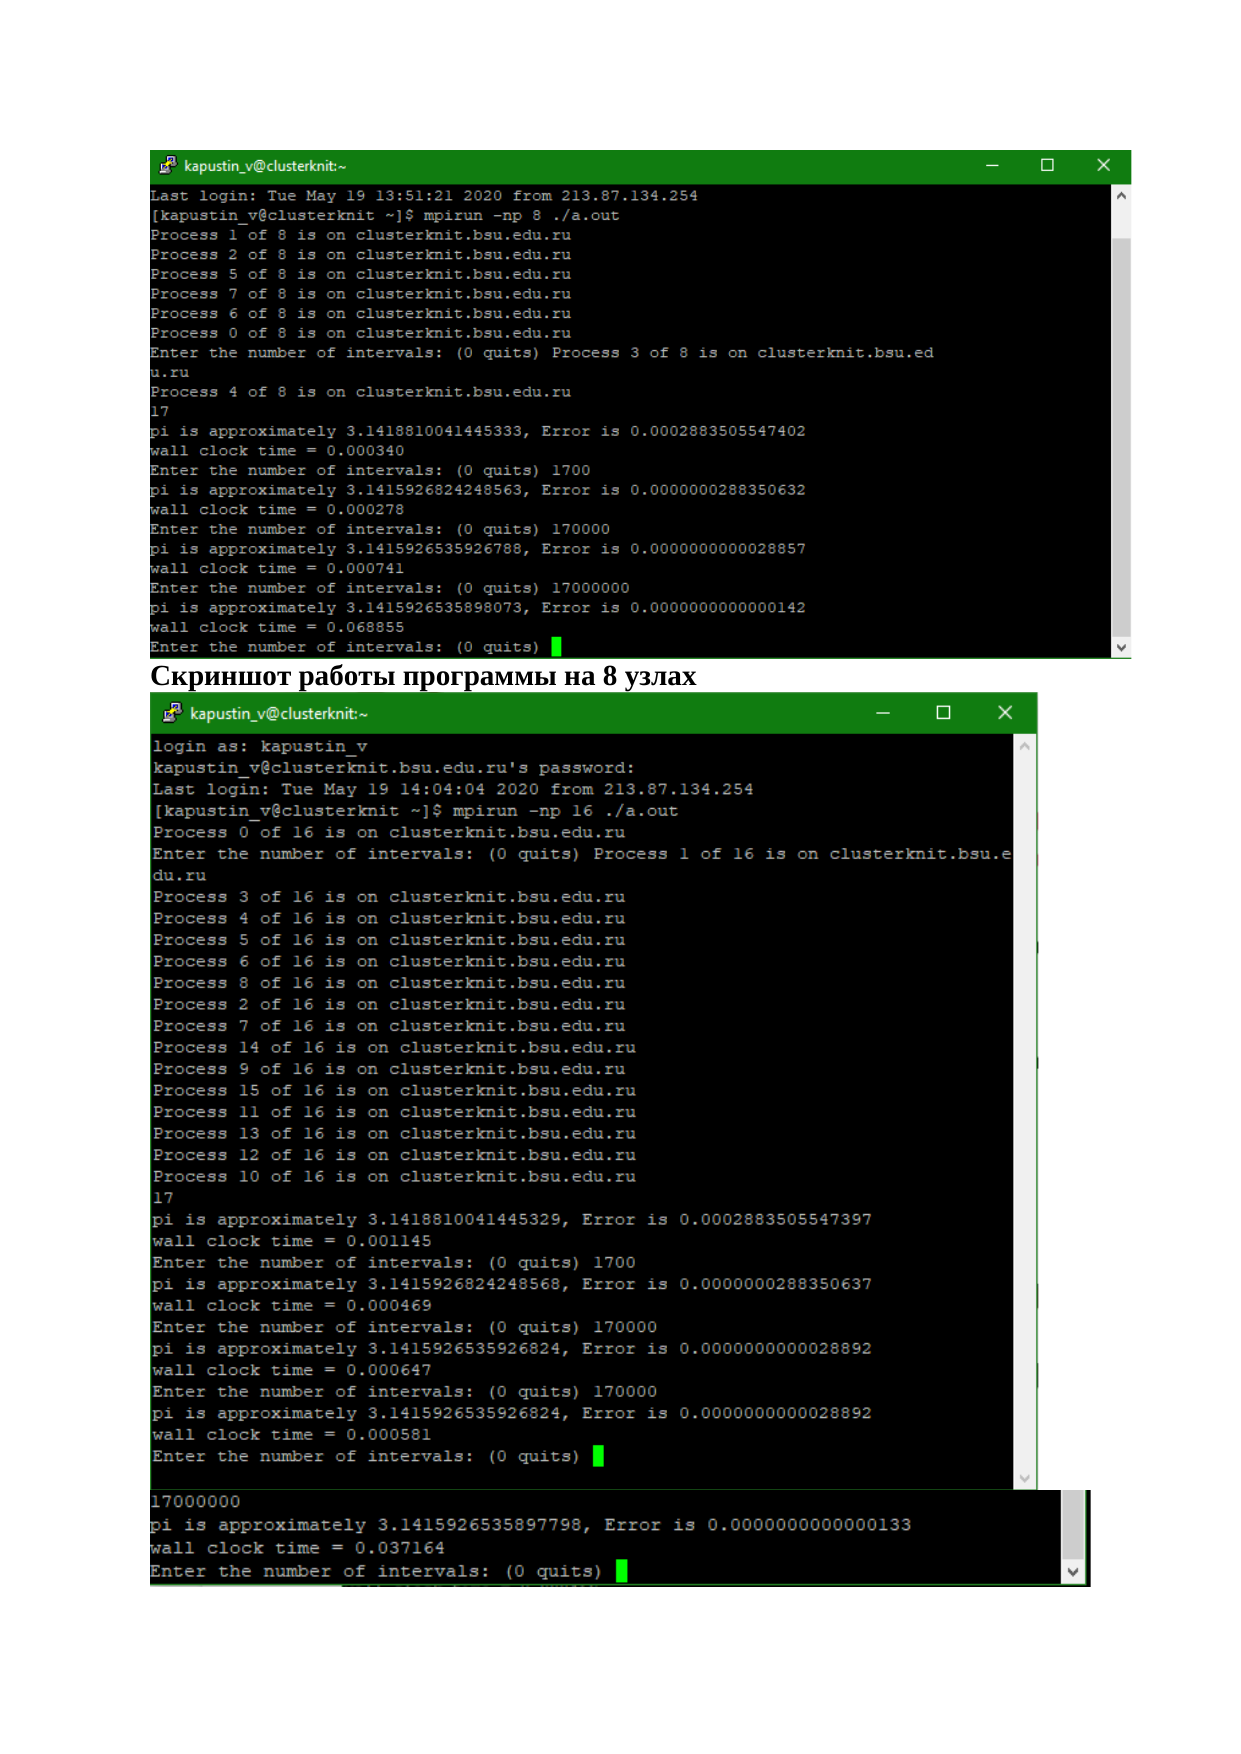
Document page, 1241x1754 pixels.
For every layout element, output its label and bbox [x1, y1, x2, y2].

picture [150, 692, 1091, 1587]
text [150, 659, 1090, 1490]
picture [150, 150, 1132, 659]
